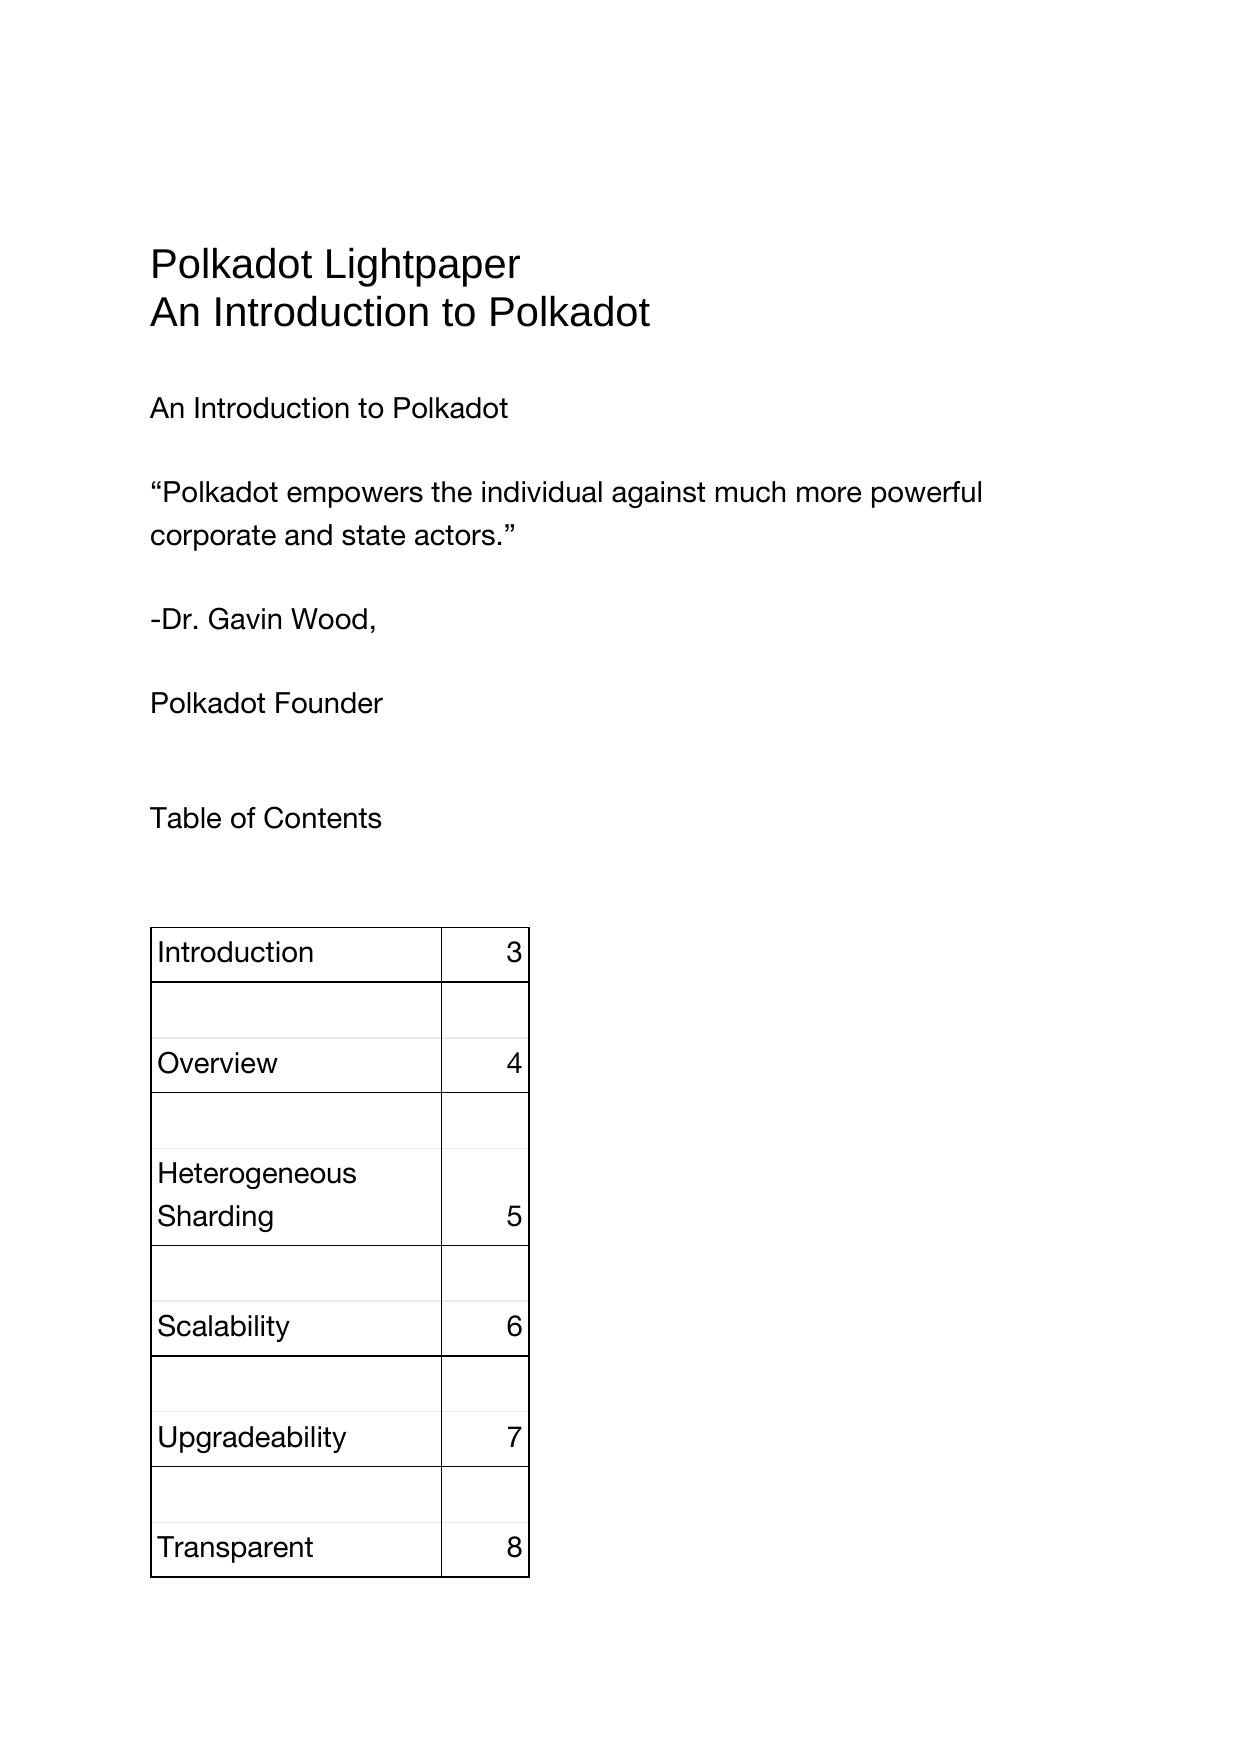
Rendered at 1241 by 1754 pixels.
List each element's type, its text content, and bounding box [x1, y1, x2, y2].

table_cell [152, 1093, 441, 1148]
table_cell [152, 1357, 441, 1411]
table_cell [152, 1246, 441, 1300]
table_cell [442, 1093, 528, 1148]
text “Polkadot empowers the individual against much more powerful corporate and state actors.” [150, 474, 1090, 553]
table_cell [152, 1467, 441, 1521]
table_cell 5 [442, 1149, 528, 1244]
table_cell Scalability [152, 1302, 441, 1355]
table_cell [442, 1357, 528, 1411]
text Polkadot Founder [150, 685, 1090, 722]
table_cell Overview [152, 1039, 441, 1092]
subtitle Polkadot Lightpaper An Introduction to Polkadot [150, 192, 1090, 335]
table_cell 6 [442, 1302, 528, 1355]
table_cell [442, 1246, 528, 1300]
text -Dr. Gavin Wood, [150, 601, 1090, 638]
table_header Introduction [152, 928, 441, 981]
text Table of Contents [150, 800, 1090, 837]
table_cell [442, 983, 528, 1037]
text An Introduction to Polkadot [150, 390, 1090, 427]
table_header 3 [442, 928, 528, 981]
table_cell [152, 983, 441, 1037]
table_cell Upgradeability [152, 1412, 441, 1466]
table_cell 4 [442, 1039, 528, 1092]
table_cell [442, 1467, 528, 1521]
table_cell Heterogeneous Sharding [152, 1149, 441, 1244]
table_cell 8 [442, 1523, 528, 1576]
table_cell 7 [442, 1412, 528, 1466]
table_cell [152, 1523, 441, 1576]
